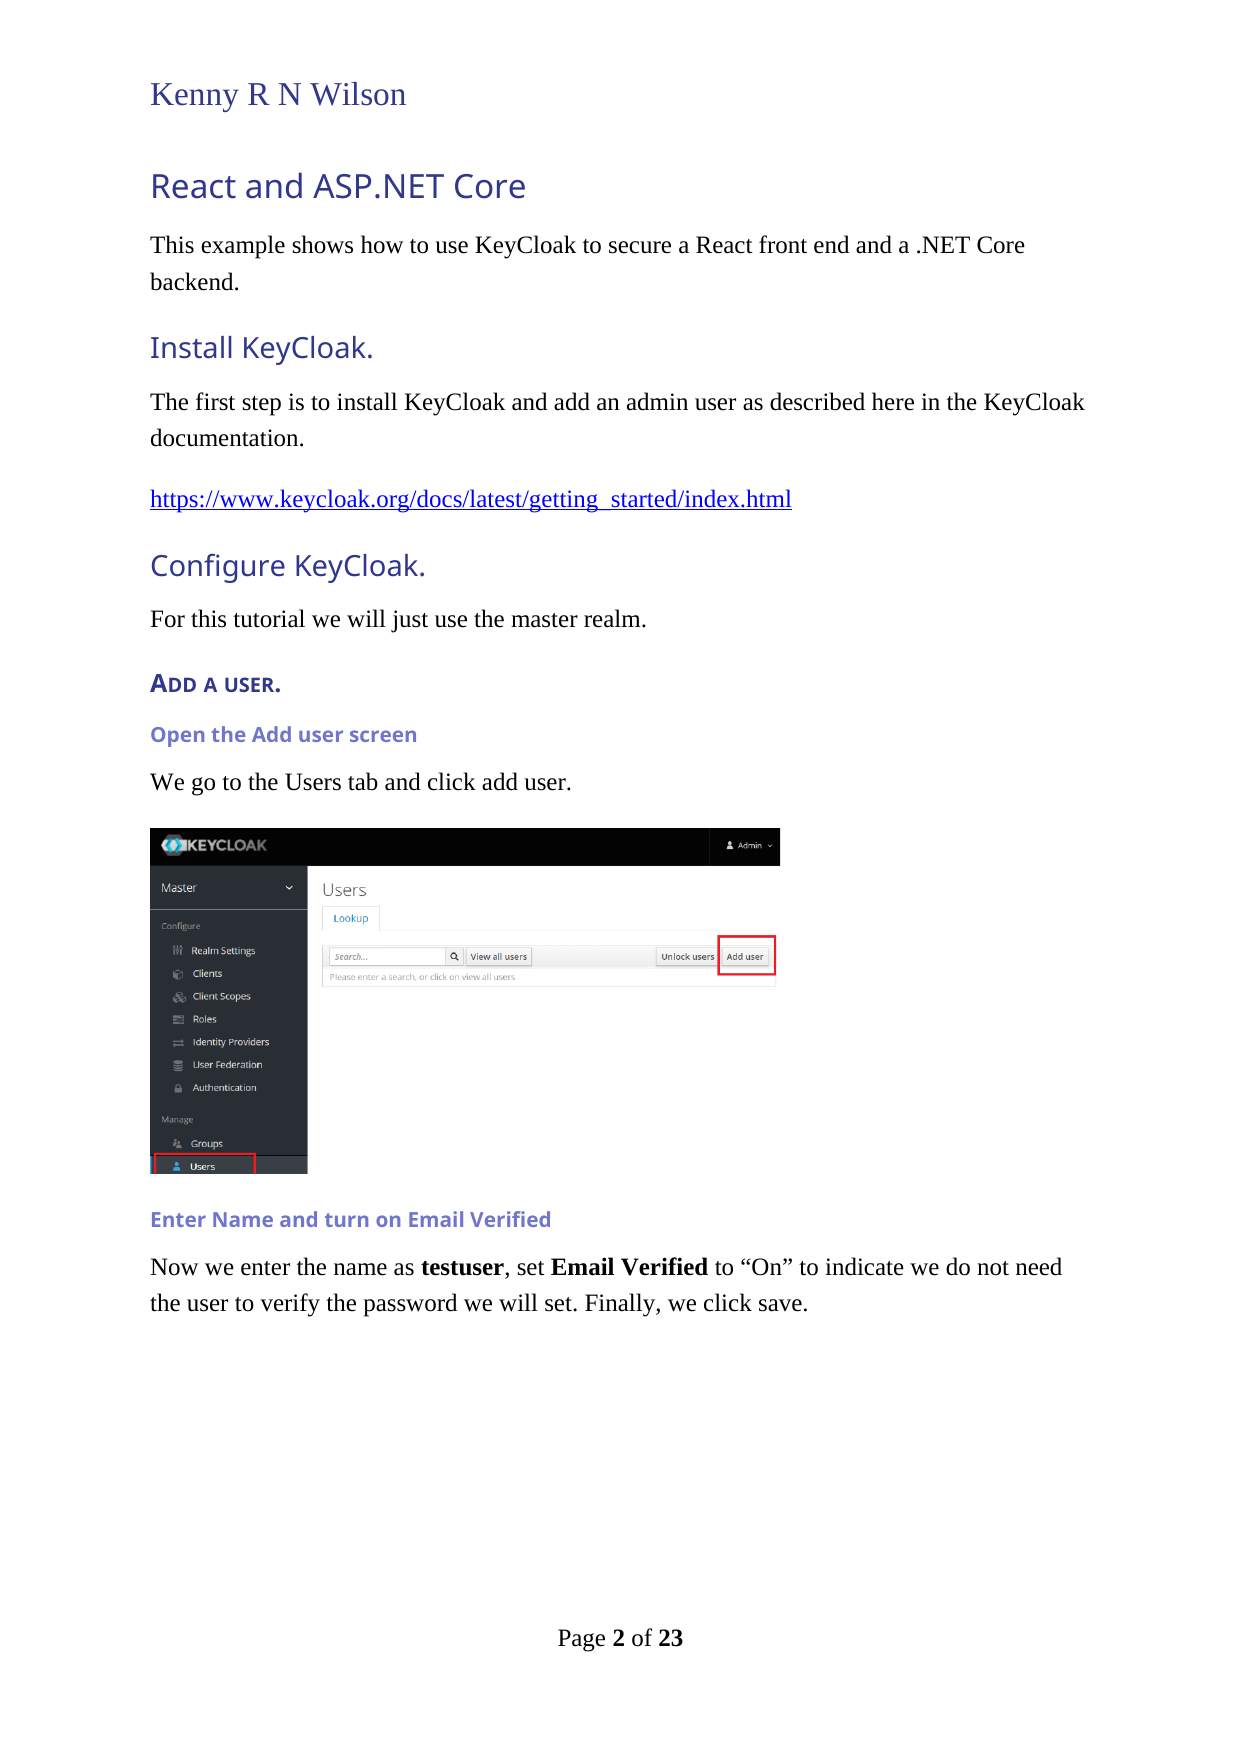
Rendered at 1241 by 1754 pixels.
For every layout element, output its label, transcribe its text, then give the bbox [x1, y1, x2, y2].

picture [150, 828, 781, 1174]
subtitle React and ASP.NET Core [150, 162, 1090, 208]
text For this tutorial we will just use the master realm. [150, 604, 1090, 633]
subtitle Enter Name and turn on Email Verified [150, 1206, 1090, 1234]
text We go to the Users tab and click add user. [150, 767, 1090, 796]
subtitle Add a user. [150, 665, 1090, 699]
subtitle Open the Add user screen [150, 720, 1090, 749]
text The first step is to install KeyCloak and add an admin user as described here in the KeyCloak documentation. [150, 387, 1090, 452]
text This example shows how to use KeyCloak to secure a React front end and a .NET Core backend. [150, 231, 1090, 295]
subtitle Configure KeyCloak. [150, 545, 1090, 584]
subtitle Install KeyCloak. [150, 327, 1090, 367]
text Now we enter the name as testuser, set Email Verified to “On” to indicate we do not need the user to verify the password we will set. Finally, we click save. [150, 1252, 1090, 1317]
text https://www.keycloak.org/docs/latest/getting_started/index.html [150, 484, 1090, 513]
